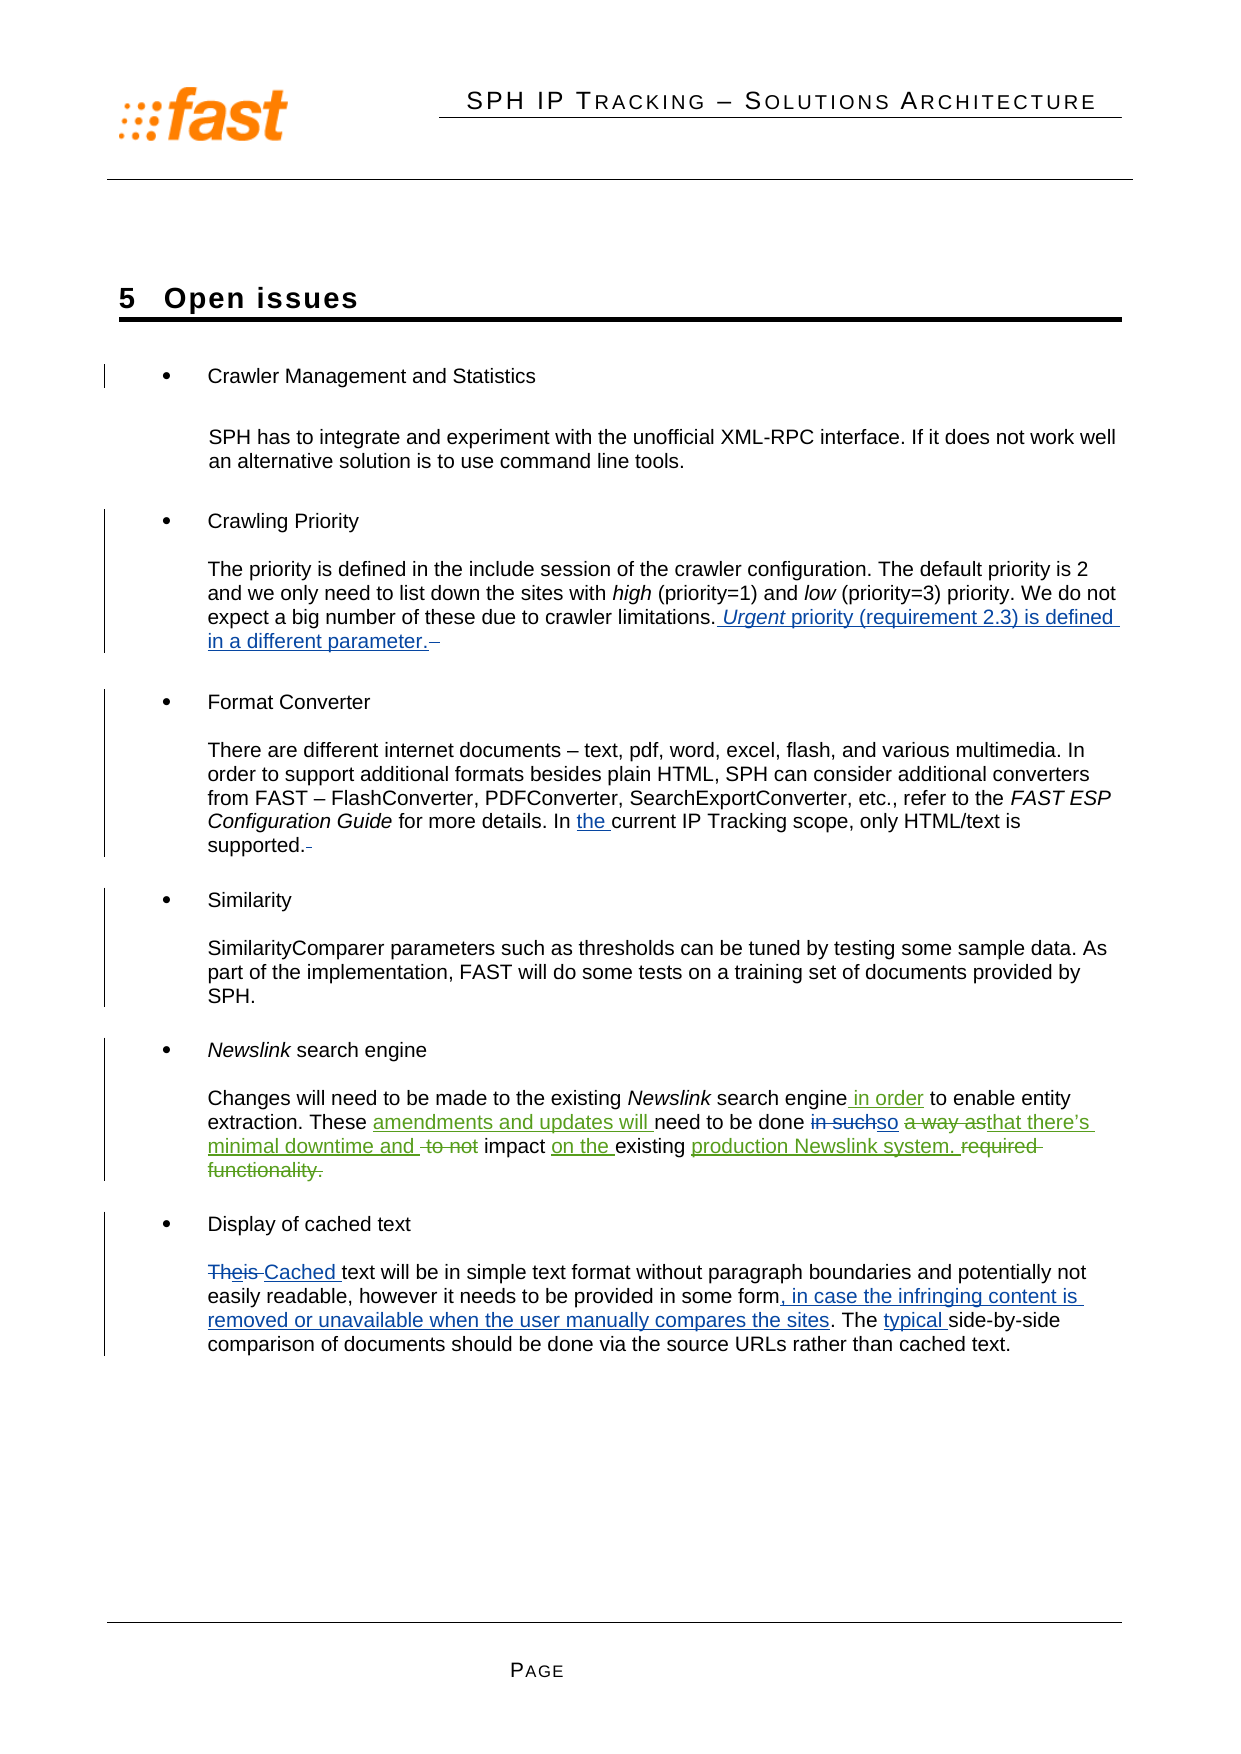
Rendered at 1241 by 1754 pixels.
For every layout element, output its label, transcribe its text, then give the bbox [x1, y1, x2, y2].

picture [118, 86, 289, 142]
subtitle Open issues [118, 281, 1122, 322]
list Similarity SimilarityComparer parameters such as thresholds can be tuned by testing some sample data. As part of the implementation, FAST will do some tests on a training set of documents provided by SPH. [163, 887, 1122, 1031]
list Crawler Management and Statistics [163, 364, 1122, 388]
list Display of cached text text will be in simple text format without paragraph boundaries and potentially not easily readable, however it needs to be provided in some form. The side-by-side comparison of documents should be done via the source URLs rather than cached text. [163, 1212, 1122, 1356]
list Crawling Priority The priority is defined in the include session of the crawler configuration. The default priority is 2 and we only need to list down the sites with high (priority=1) and low (priority=3) priority. We do not expect a big number of these due to crawler limitations. [163, 509, 1122, 653]
list Newslink search engine Changes will need to be made to the existing Newslink search engine to enable entity extraction. These need to be done impact existing [163, 1038, 1122, 1205]
text SPH has to integrate and experiment with the unofficial XML-RPC interface. If it does not work well an alternative solution is to use command line tools. [208, 425, 1122, 473]
list Format Converter There are different internet documents – text, pdf, word, excel, flash, and various multimedia. In order to support additional formats besides plain HTML, SPH can consider additional converters from FAST – FlashConverter, PDFConverter, SearchExportConverter, etc., refer to the FAST ESP Configuration Guide for more details. In current IP Tracking scope, only HTML/text is supported. [163, 689, 1122, 881]
